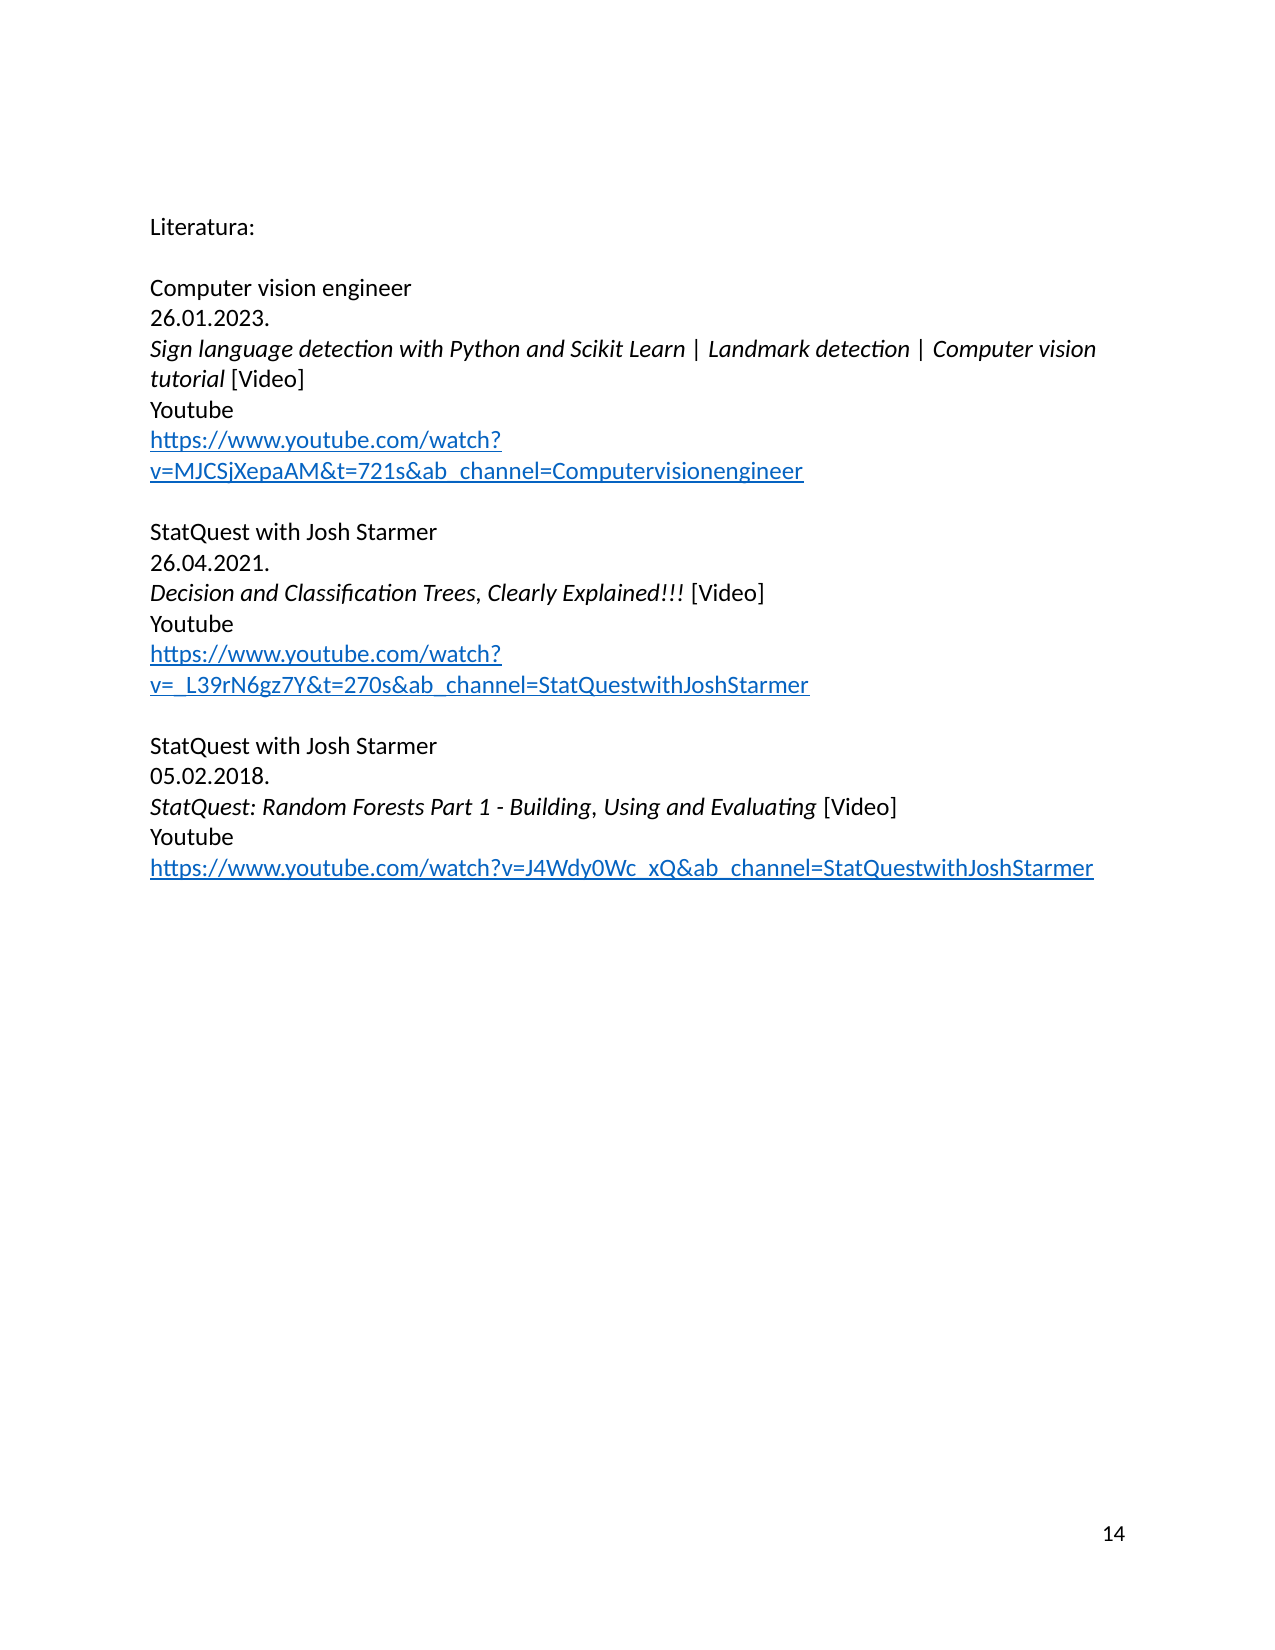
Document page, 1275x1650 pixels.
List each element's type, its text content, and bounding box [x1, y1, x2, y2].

text Decision and Classification Trees, Clearly Explained!!! [Video] [150, 577, 1125, 608]
text 05.02.2018. [150, 760, 1125, 791]
text Youtube [150, 608, 1125, 638]
text 26.04.2021. [150, 547, 1125, 577]
text Computer vision engineer [150, 272, 1125, 303]
text StatQuest with Josh Starmer [150, 516, 1125, 547]
text StatQuest with Josh Starmer [150, 730, 1125, 760]
text Youtube [150, 394, 1125, 425]
text StatQuest: Random Forests Part 1 - Building, Using and Evaluating [Video] [150, 791, 1125, 821]
text Youtube [150, 821, 1125, 852]
text https://www.youtube.com/watch?v=_L39rN6gz7Y&t=270s&ab_channel=StatQuestwithJoshStarmer [150, 638, 1125, 699]
text Sign language detection with Python and Scikit Learn | Landmark detection | Computer vision tutorial [Video] [150, 333, 1125, 394]
text https://www.youtube.com/watch?v=MJCSjXepaAM&t=721s&ab_channel=Computervisionengineer [150, 425, 1125, 486]
text Literatura: [150, 211, 1125, 242]
text https://www.youtube.com/watch?v=J4Wdy0Wc_xQ&ab_channel=StatQuestwithJoshStarmer [150, 852, 1125, 882]
text 26.01.2023. [150, 303, 1125, 333]
